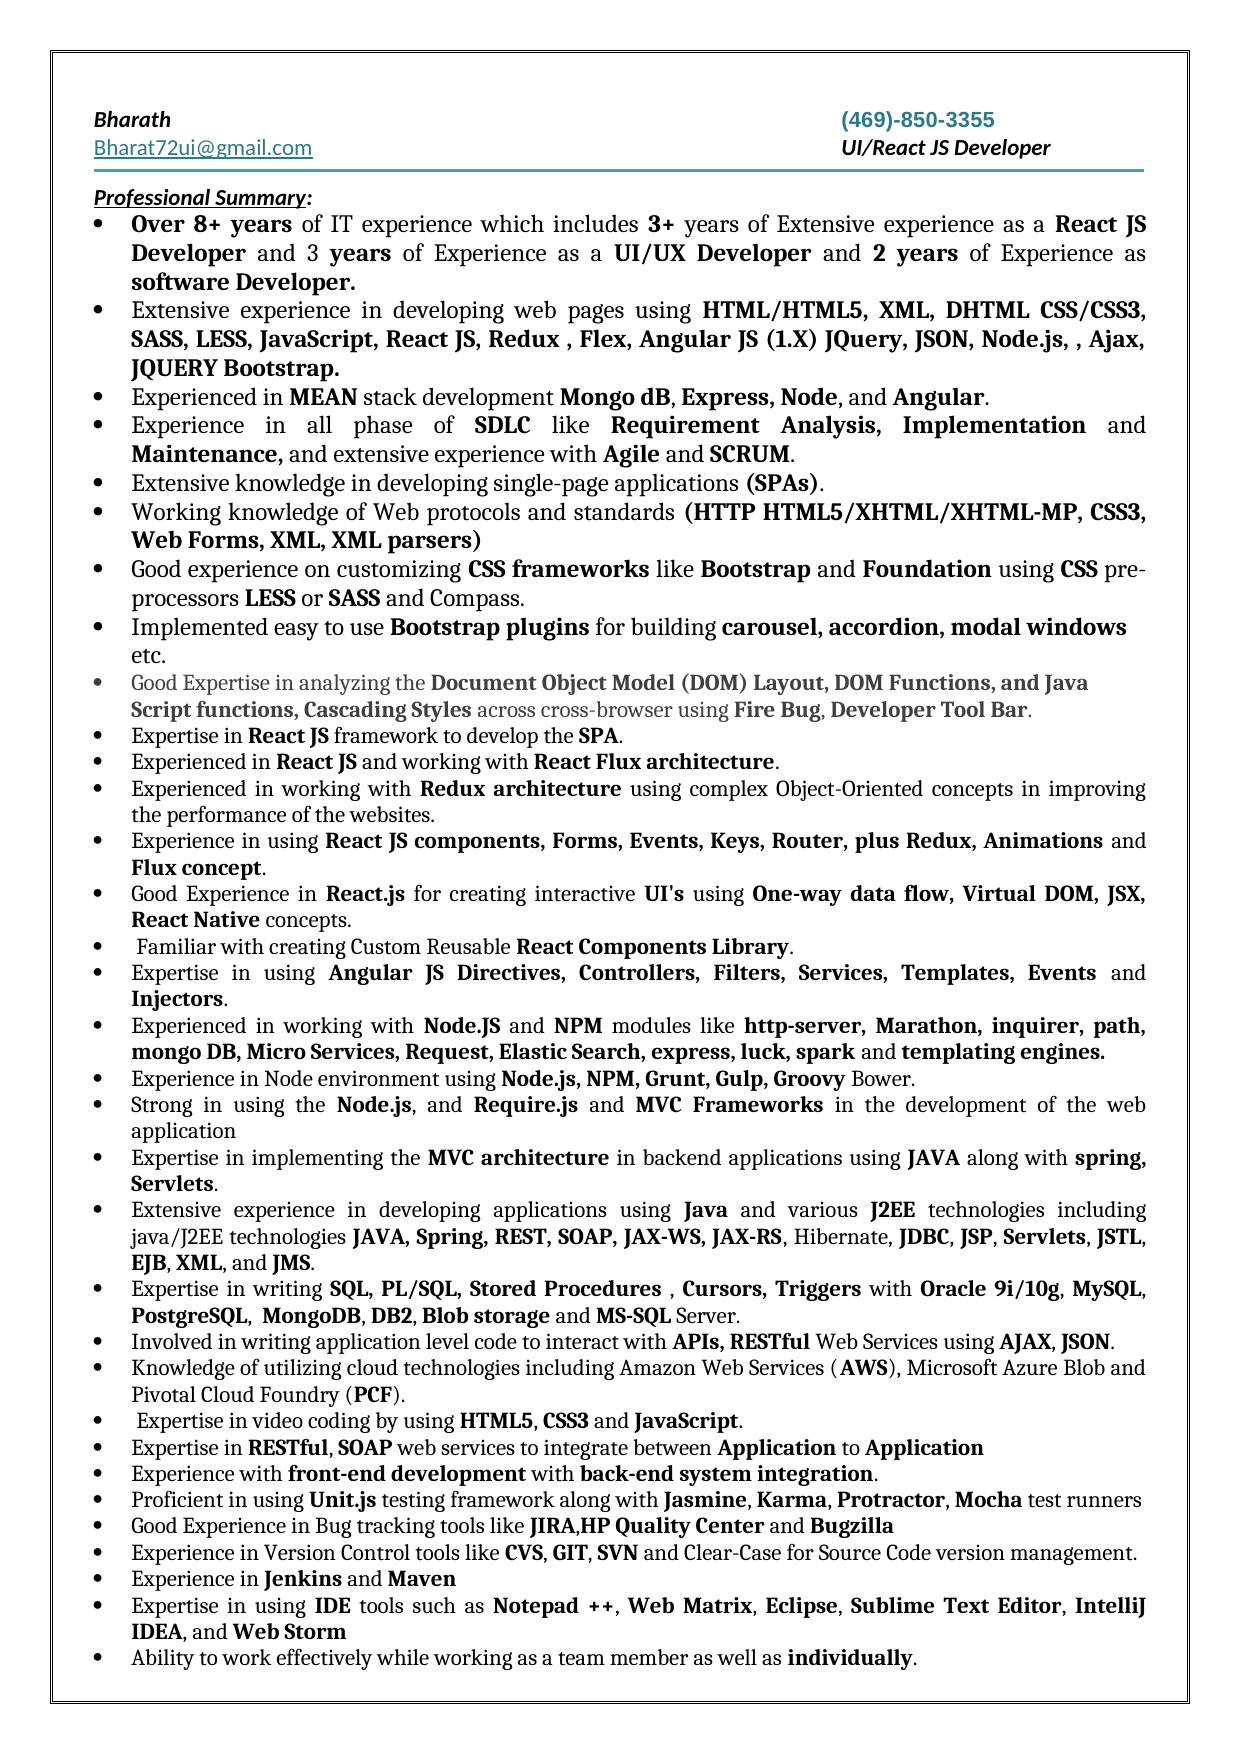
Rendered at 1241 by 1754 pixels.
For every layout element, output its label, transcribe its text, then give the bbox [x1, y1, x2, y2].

list Expertise in implementing the MVC architecture in backend applications using JAVA along with spring, Servlets. [94, 1144, 1146, 1197]
list Experience in Node environment using Node.js, NPM, Grunt, Gulp, Groovy Bower. [94, 1065, 1146, 1092]
list Strong in using the Node.js, and Require.js and MVC Frameworks in the development of the web application [94, 1092, 1146, 1144]
list Proficient in using Unit.js testing framework along with Jasmine, Karma, Protractor, Mocha test runners [94, 1487, 1146, 1513]
list Expertise in using IDE tools such as Notepad ++, Web Matrix, Eclipse, Sublime Text Editor, IntelliJ IDEA, and Web Storm [94, 1592, 1146, 1645]
list Familiar with creating Custom Reusable React Components Library. [94, 933, 1146, 960]
list Experienced in working with Redux architecture using complex Object-Oriented concepts in improving the performance of the websites. [94, 775, 1146, 828]
list Experienced in working with Node.JS and NPM modules like http-server, Marathon, inquirer, path, mongo DB, Micro Services, Request, Elastic Search, express, luck, spark and templating engines. [94, 1013, 1146, 1065]
list Experience in Jenkins and Maven [94, 1566, 1146, 1592]
list Knowledge of utilizing cloud technologies including Amazon Web Services (AWS), Microsoft Azure Blob and Pivotal Cloud Foundry (PCF). [94, 1355, 1146, 1408]
list Expertise in using Angular JS Directives, Controllers, Filters, Services, Templates, Events and Injectors. [94, 960, 1146, 1013]
list Expertise in RESTful, SOAP web services to integrate between Application to Application [94, 1434, 1146, 1461]
list Extensive experience in developing applications using Java and various J2EE technologies including java/J2EE technologies JAVA, Spring, REST, SOAP, JAX-WS, JAX-RS, Hibernate, JDBC, JSP, Servlets, JSTL, EJB, XML, and JMS. [94, 1197, 1146, 1276]
title Bharat72ui@gmail.com UI/React JS Developer [94, 133, 1144, 169]
list Over 8+ years of IT experience which includes 3+ years of Extensive experience as a React JS Developer and 3 years of Experience as a UI/UX Developer and 2 years of Experience as software Developer. [94, 210, 1146, 296]
list Experience in all phase of SDLC like Requirement Analysis, Implementation and Maintenance, and extensive experience with Agile and SCRUM. [94, 411, 1146, 469]
list Experience in Version Control tools like CVS, GIT, SVN and Clear-Case for Source Code version management. [94, 1540, 1146, 1566]
list Experienced in React JS and working with React Flux architecture. [94, 749, 1146, 775]
list Good Experience in React.js for creating interactive UI's using One-way data flow, Virtual DOM, JSX, React Native concepts. [94, 881, 1146, 933]
subtitle Professional Summary: [94, 185, 1144, 210]
list Extensive experience in developing web pages using HTML/HTML5, XML, DHTML CSS/CSS3, SASS, LESS, JavaScript, React JS, Redux , Flex, Angular JS (1.X) JQuery, JSON, Node.js, , Ajax, JQUERY Bootstrap. [94, 296, 1146, 382]
list Experienced in MEAN stack development Mongo dB, Express, Node, and Angular. [94, 382, 1146, 411]
list Involved in writing application level code to interact with APIs, RESTful Web Services using AJAX, JSON. [94, 1329, 1146, 1355]
list Expertise in writing SQL, PL/SQL, Stored Procedures , Cursors, Triggers with Oracle 9i/10g, MySQL, PostgreSQL, MongoDB, DB2, Blob storage and MS-SQL Server. [94, 1276, 1146, 1329]
list Good Experience in Bug tracking tools like JIRA,HP Quality Center and Bugzilla [94, 1513, 1146, 1540]
list Ability to work effectively while working as a team member as well as individually. [94, 1645, 1146, 1671]
list Expertise in React JS framework to develop the SPA. [94, 723, 1146, 749]
list Good Expertise in analyzing the Document Object Model (DOM) Layout, DOM Functions, and Java Script functions, Cascading Styles across cross-browser using Fire Bug, Developer Tool Bar. [94, 670, 1146, 723]
list Extensive knowledge in developing single-page applications (SPAs). [94, 469, 1146, 497]
title Bharath (469)-850-3355 [94, 105, 1144, 133]
list Good experience on customizing CSS frameworks like Bootstrap and Foundation using CSS pre-processors LESS or SASS and Compass. [94, 555, 1146, 612]
list Expertise in video coding by using HTML5, CSS3 and JavaScript. [94, 1408, 1146, 1434]
list Experience in using React JS components, Forms, Events, Keys, Router, plus Redux, Animations and Flux concept. [94, 828, 1146, 881]
list Implemented easy to use Bootstrap plugins for building carousel, accordion, modal windows etc. [94, 612, 1146, 670]
list Experience with front-end development with back-end system integration. [94, 1461, 1146, 1487]
list Working knowledge of Web protocols and standards (HTTP HTML5/XHTML/XHTML-MP, CSS3, Web Forms, XML, XML parsers) [94, 497, 1146, 555]
